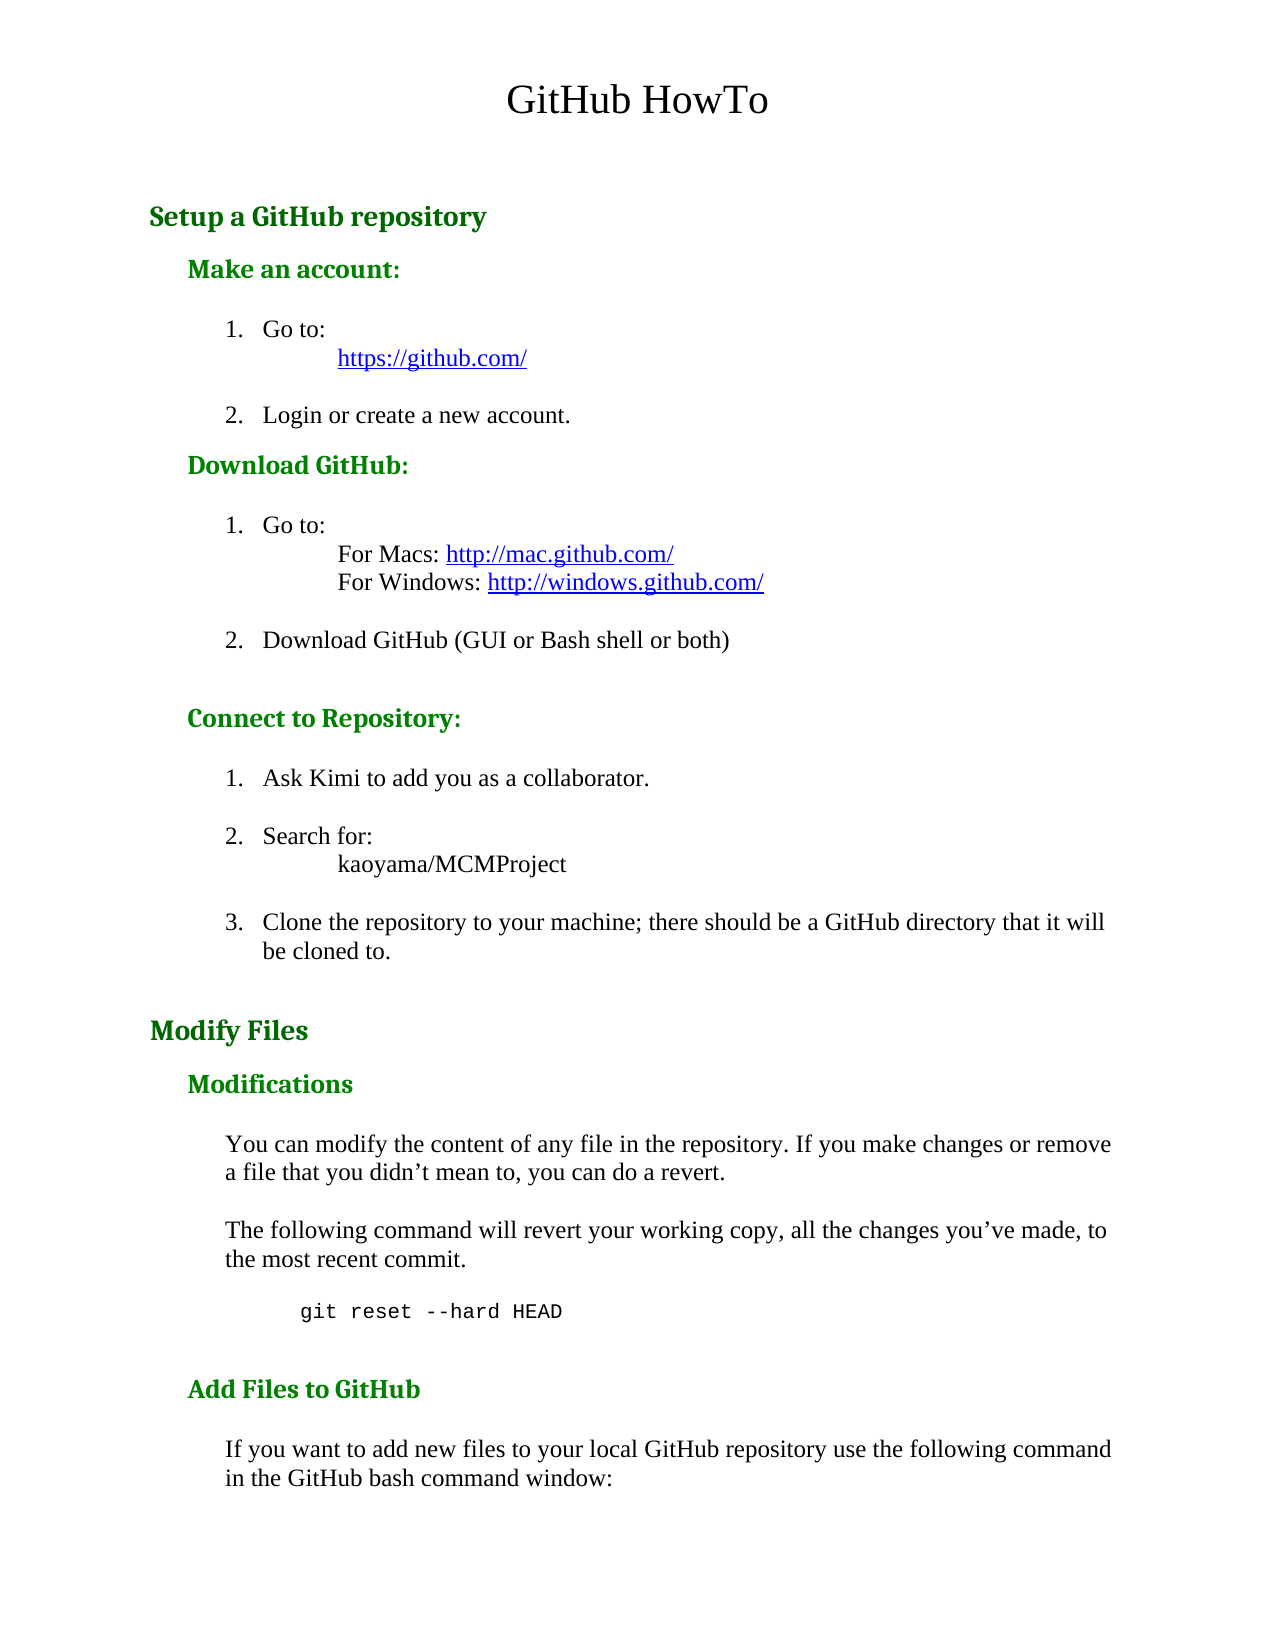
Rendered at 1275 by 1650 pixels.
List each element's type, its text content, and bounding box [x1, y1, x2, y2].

subtitle Setup a GitHub repository [150, 200, 1125, 233]
list Clone the repository to your machine; there should be a GitHub directory that it will be cloned to. [225, 907, 1125, 964]
text The following command will revert your working copy, all the changes you’ve made, to the most recent commit. [225, 1215, 1125, 1272]
list Ask Kimi to add you as a collaborator. [225, 763, 1125, 792]
list Download GitHub (GUI or Bash shell or both) [225, 625, 1125, 654]
subtitle Add Files to GitHub [187, 1374, 1125, 1406]
text If you want to add new files to your local GitHub repository use the following command in the GitHub bash command window: [225, 1434, 1125, 1492]
text https://github.com/ [262, 343, 1125, 372]
subtitle Connect to Repository: [187, 703, 1125, 734]
list Search for: [225, 821, 1125, 849]
text You can modify the content of any file in the repository. If you make changes or remove a file that you didn’t mean to, you can do a revert. [225, 1129, 1125, 1186]
list Go to: [225, 314, 1125, 343]
list Go to: [225, 510, 1125, 539]
text git reset --hard HEAD [225, 1301, 1125, 1325]
text kaoyama/MCMProject [262, 849, 1125, 878]
text For Macs: http://mac.github.com/ [337, 539, 1125, 567]
subtitle Modify Files [150, 1014, 1125, 1048]
text For Windows: http://windows.github.com/ [337, 567, 1125, 596]
subtitle Modifications [187, 1069, 1125, 1100]
subtitle Download GitHub: [187, 450, 1125, 481]
subtitle Make an account: [187, 254, 1125, 286]
list Login or create a new account. [225, 401, 1125, 429]
